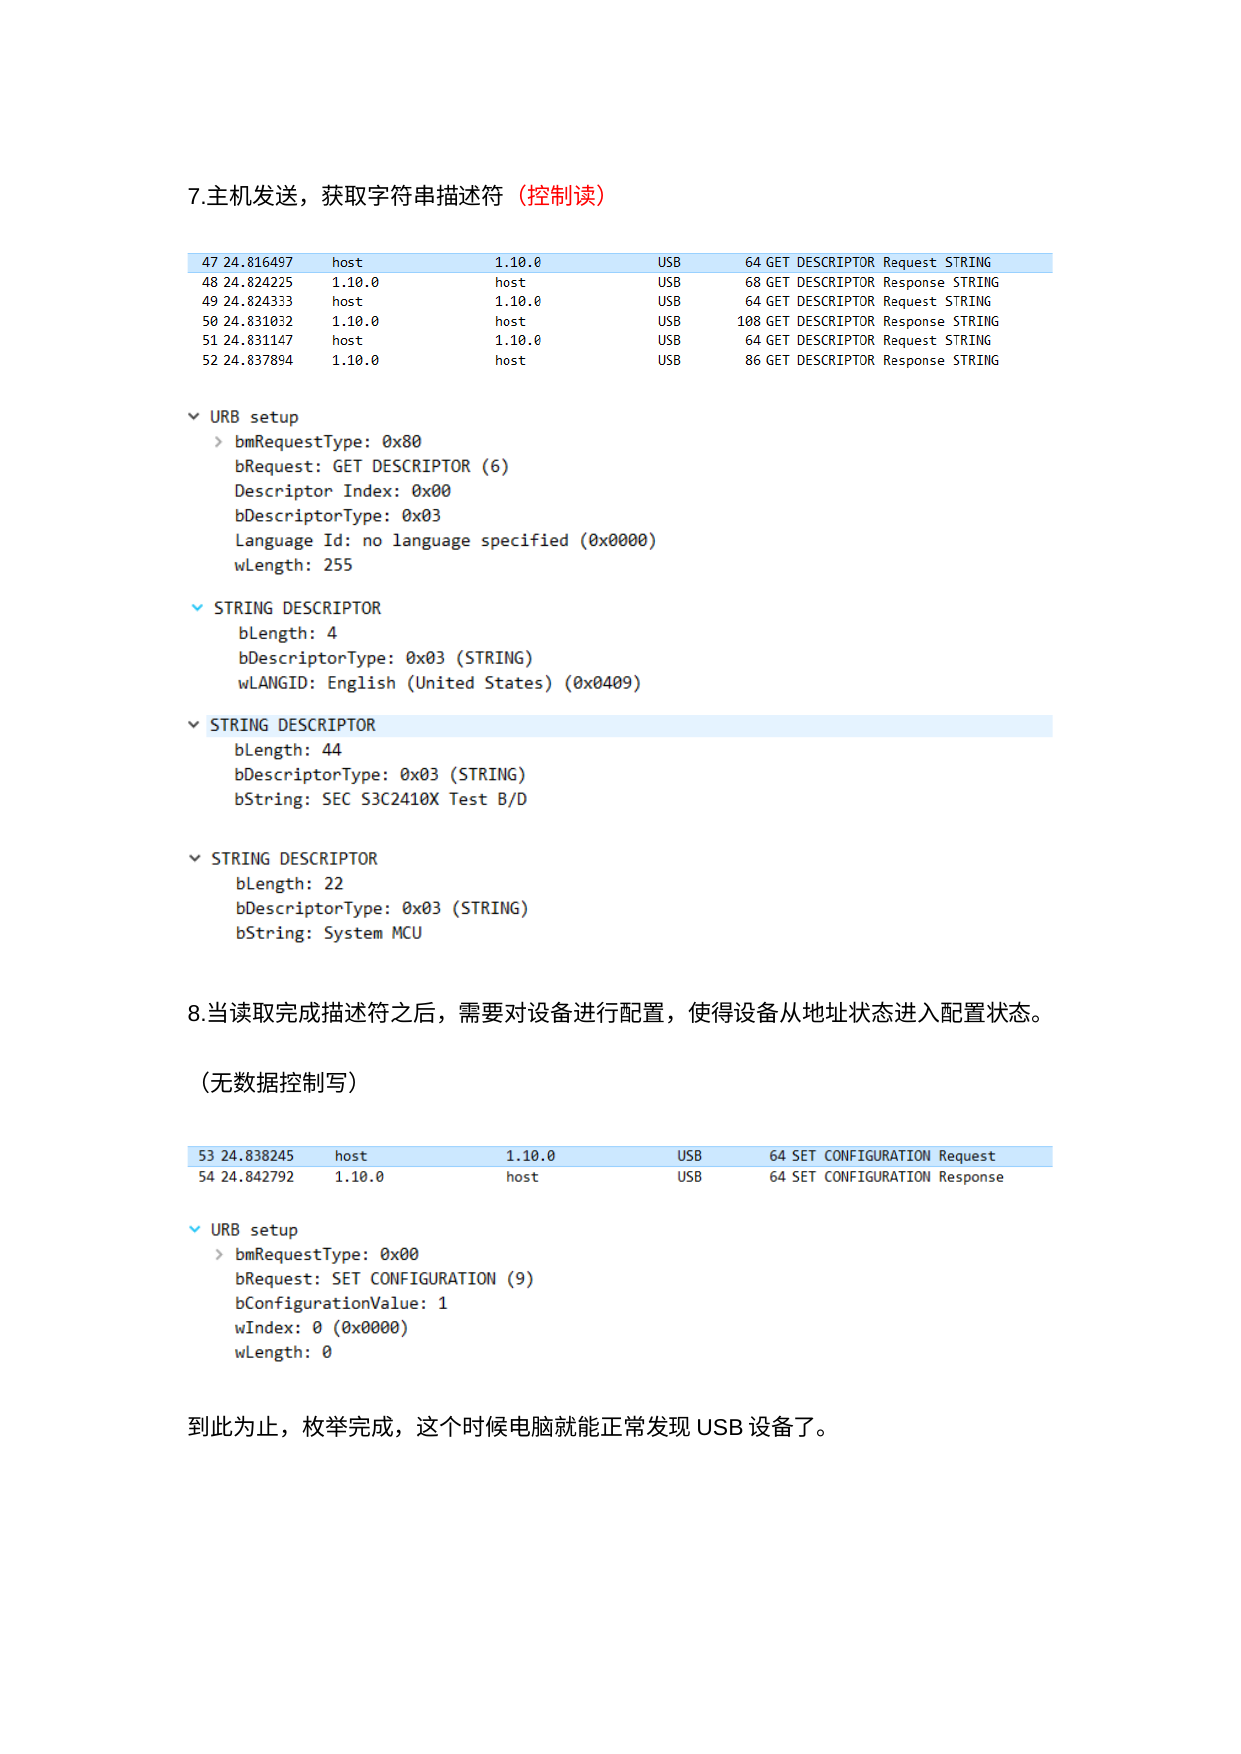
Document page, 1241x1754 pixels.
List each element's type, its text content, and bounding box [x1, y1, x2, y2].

picture [187, 253, 1053, 370]
text 8.当读取完成描述符之后，需要对设备进行配置，使得设备从地址状态进入配置状态。（无数据控制写） [187, 979, 1053, 1114]
text 到此为止，枚举完成，这个时候电脑就能正常发现USB设备了。 [187, 1392, 1053, 1457]
text 7.主机发送，获取字符串描述符（控制读） [187, 162, 1053, 227]
picture [187, 1144, 1053, 1188]
picture [187, 715, 1053, 810]
picture [187, 1221, 1053, 1364]
picture [187, 598, 1053, 695]
picture [187, 408, 1053, 577]
picture [187, 845, 1053, 945]
